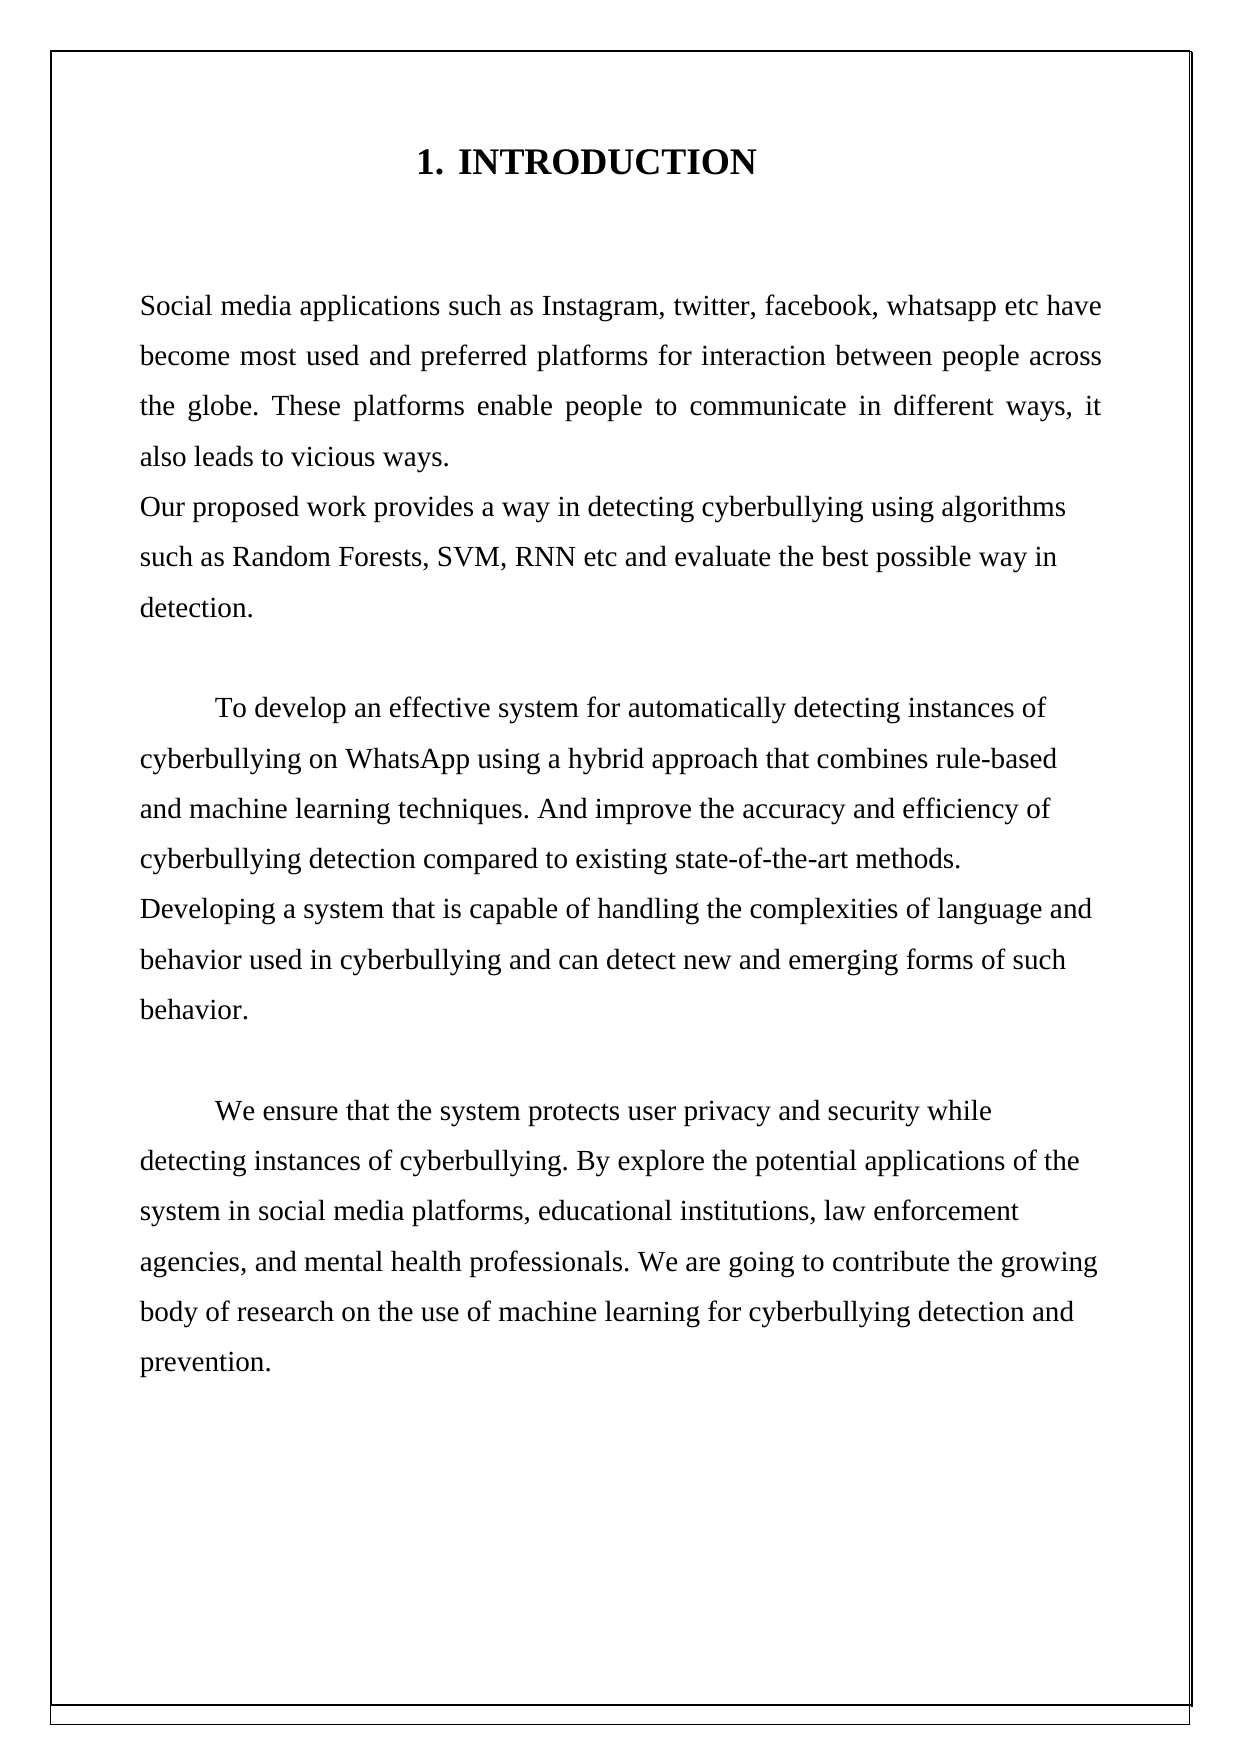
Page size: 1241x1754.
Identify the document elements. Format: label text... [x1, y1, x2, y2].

text To develop an effective system for automatically detecting instances of cyberbullying on WhatsApp using a hybrid approach that combines rule-based and machine learning techniques. And improve the accuracy and efficiency of cyberbullying detection compared to existing state-of-the-art methods. Developing a system that is capable of handling the complexities of language and behavior used in cyberbullying and can detect new and emerging forms of such behavior. [139, 690, 1103, 1026]
subtitle INTRODUCTION [416, 140, 1103, 183]
text We ensure that the system protects user privacy and security while detecting instances of cyberbullying. By explore the potential applications of the system in social media platforms, educational institutions, law enforcement agencies, and mental health professionals. We are going to contribute the growing body of research on the use of machine learning for cyberbullying detection and prevention. [139, 1093, 1103, 1378]
text Our proposed work provides a way in detecting cyberbullying using algorithms such as Random Forests, SVM, RNN etc and evaluate the best possible way in detection. [139, 489, 1103, 623]
text Social media applications such as Instagram, twitter, facebook, whatsapp etc have become most used and preferred platforms for interaction between people across the globe. These platforms enable people to communicate in different ways, it also leads to vicious ways. [139, 288, 1103, 472]
